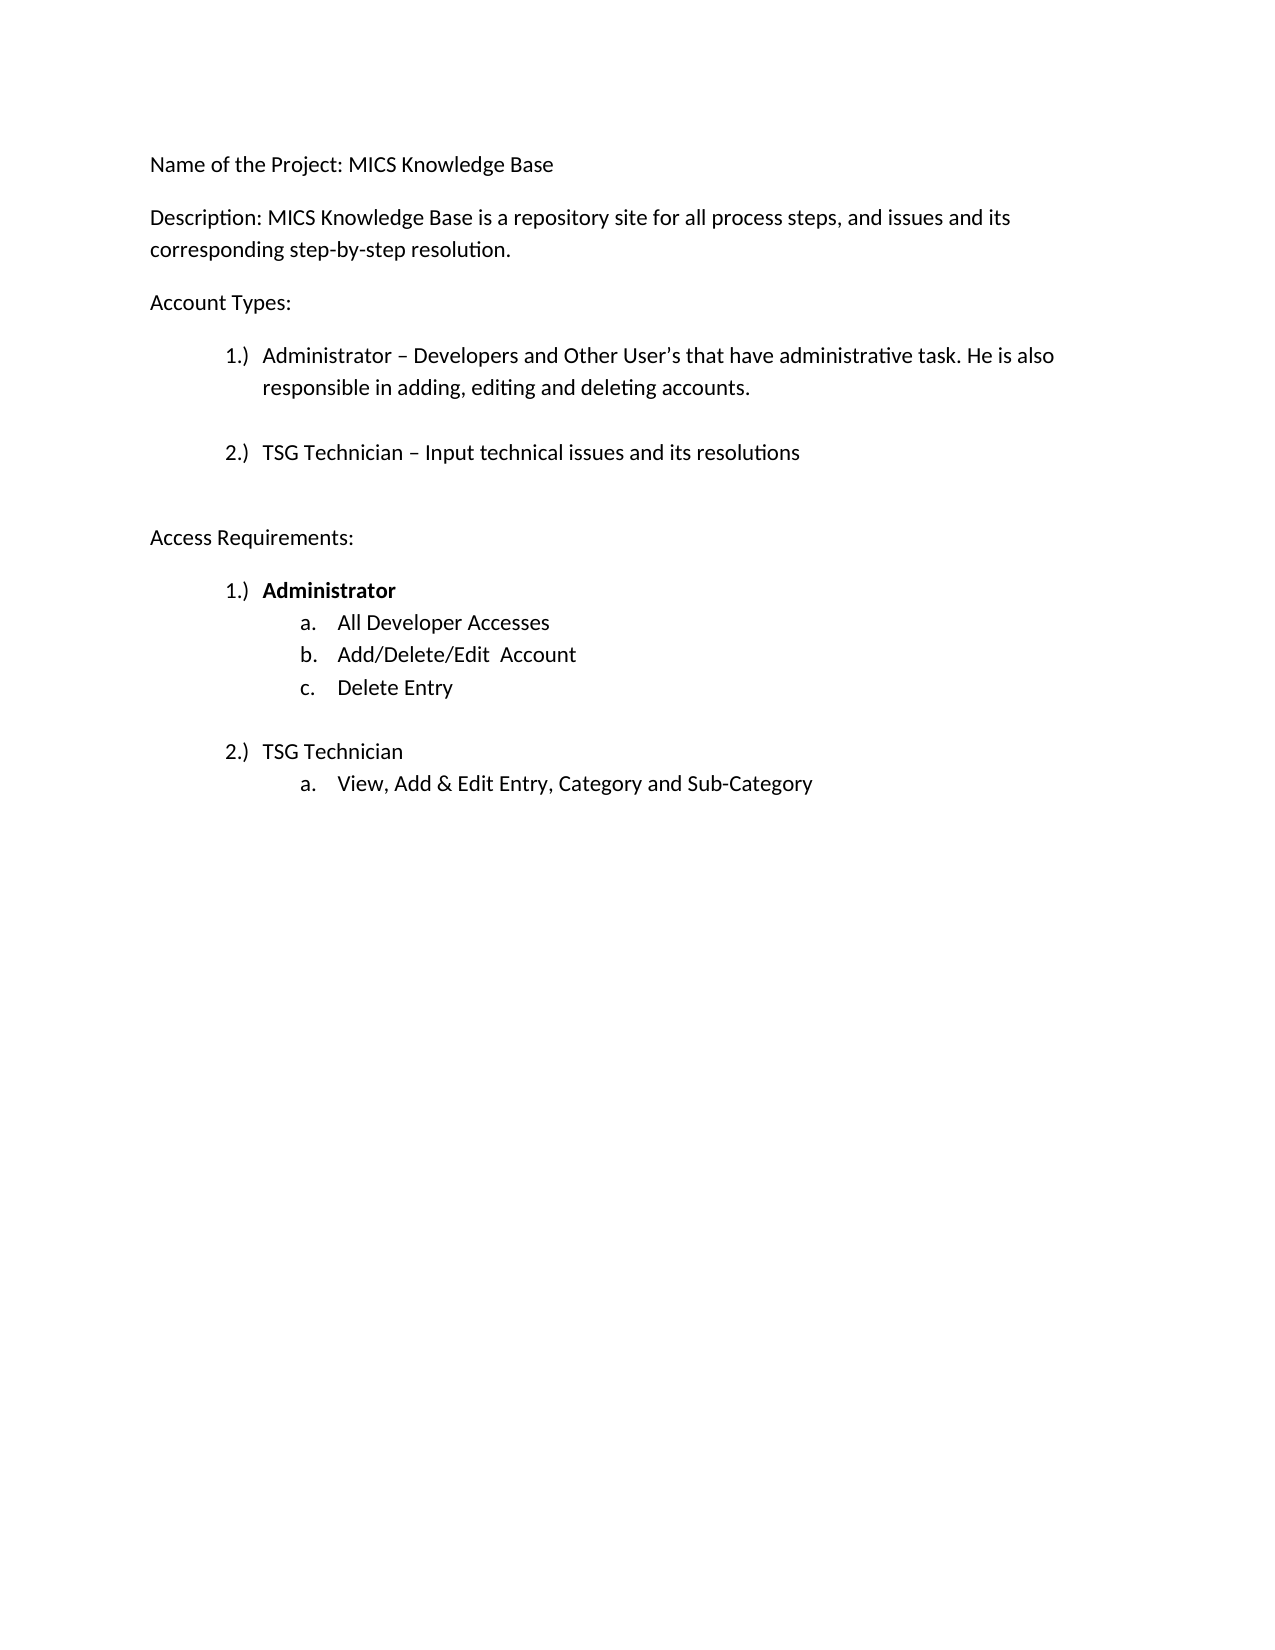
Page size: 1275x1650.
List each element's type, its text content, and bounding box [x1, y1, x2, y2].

text Access Requirements: [150, 523, 1125, 551]
list Add/Delete/Edit Account [300, 640, 1125, 668]
list Administrator – Developers and Other User’s that have administrative task. He is also responsible in adding, editing and deleting accounts. [225, 341, 1125, 401]
list TSG Technician [225, 737, 1125, 765]
list View, Add & Edit Entry, Category and Sub-Category [300, 769, 1125, 797]
text Description: MICS Knowledge Base is a repository site for all process steps, and issues and its corresponding step-by-step resolution. [150, 203, 1125, 263]
list Delete Entry [300, 673, 1125, 701]
list TSG Technician – Input technical issues and its resolutions [225, 438, 1125, 466]
text Account Types: [150, 288, 1125, 316]
list Administrator [225, 576, 1125, 604]
text Name of the Project: MICS Knowledge Base [150, 150, 1125, 178]
list All Developer Accesses [300, 608, 1125, 636]
